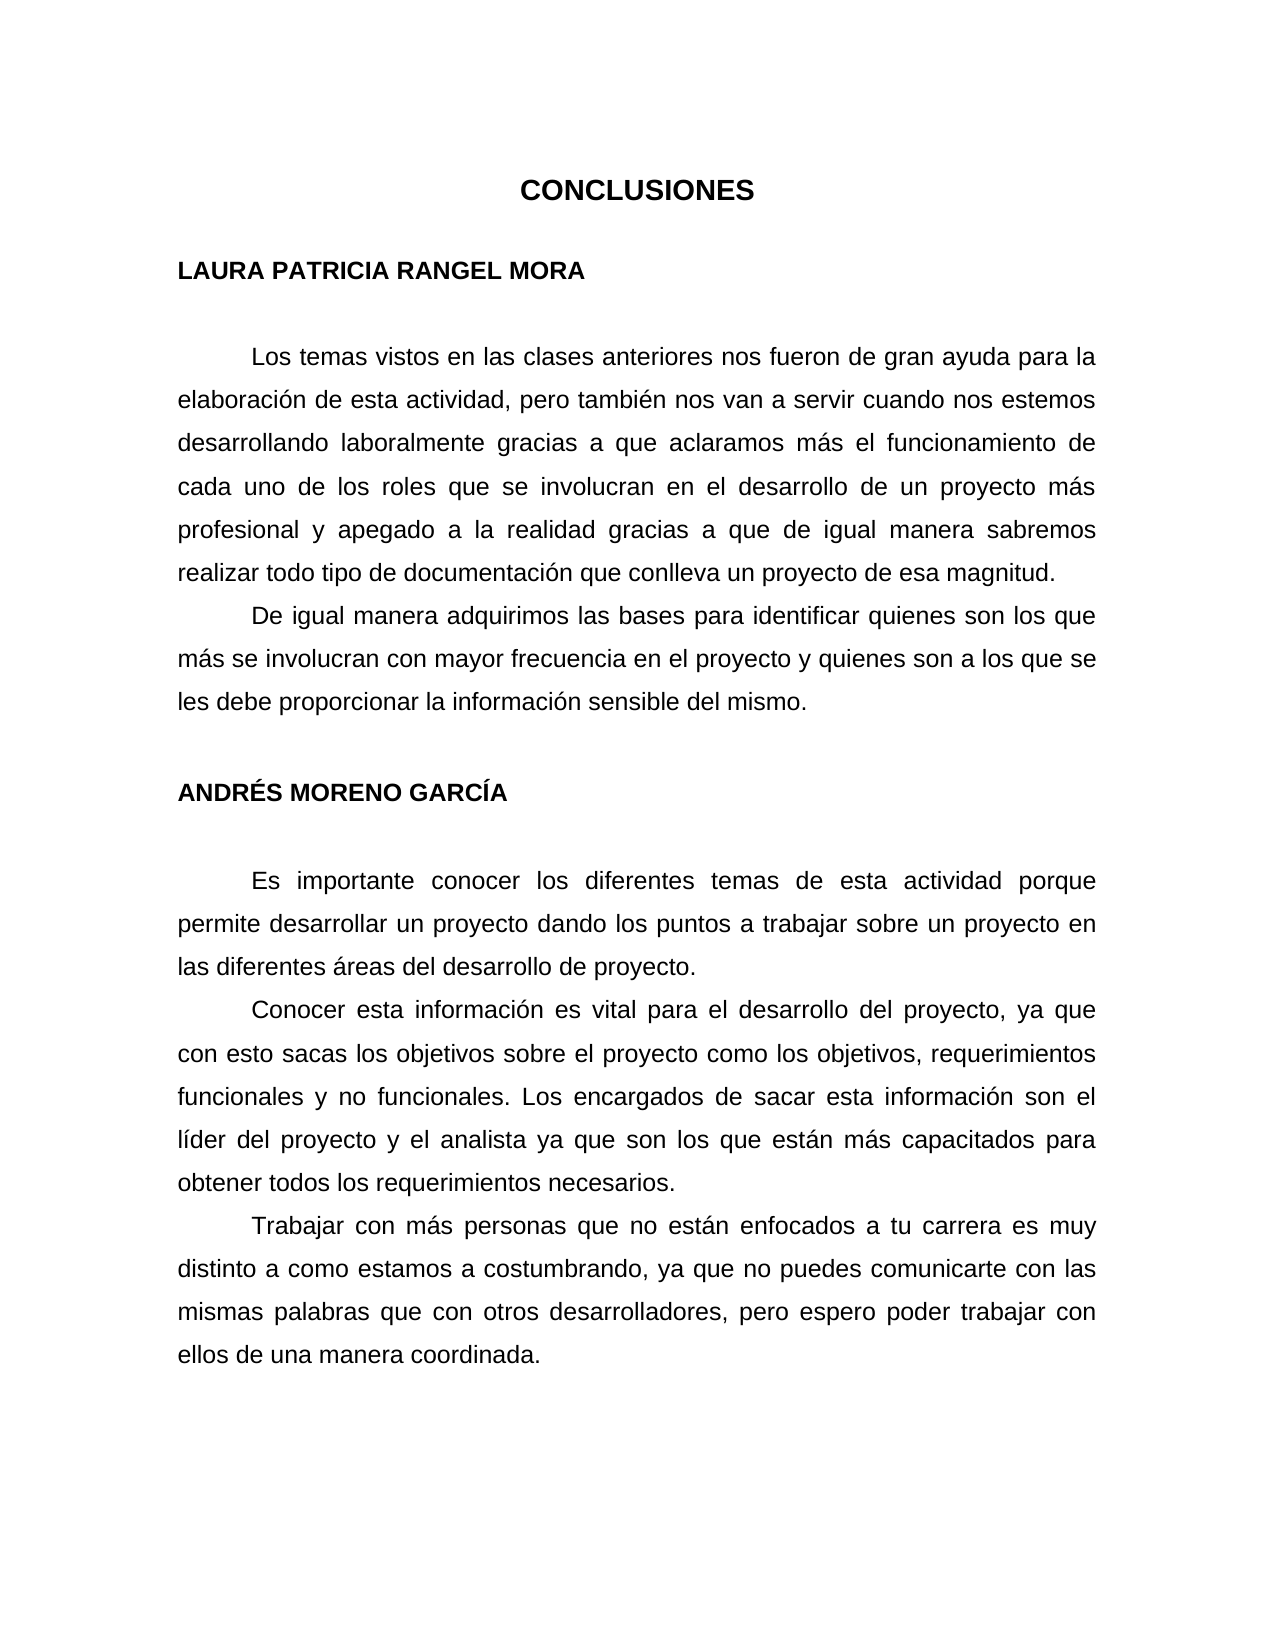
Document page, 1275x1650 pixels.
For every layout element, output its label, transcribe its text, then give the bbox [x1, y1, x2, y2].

text Es importante conocer los diferentes temas de esta actividad porque permite desarrollar un proyecto dando los puntos a trabajar sobre un proyecto en las diferentes áreas del desarrollo de proyecto. [177, 866, 1098, 981]
text Los temas vistos en las clases anteriores nos fueron de gran ayuda para la elaboración de esta actividad, pero también nos van a servir cuando nos estemos desarrollando laboralmente gracias a que aclaramos más el funcionamiento de cada uno de los roles que se involucran en el desarrollo de un proyecto más profesional y apegado a la realidad gracias a que de igual manera sabremos realizar todo tipo de documentación que conlleva un proyecto de esa magnitud. [177, 342, 1098, 586]
text Conocer esta información es vital para el desarrollo del proyecto, ya que con esto sacas los objetivos sobre el proyecto como los objetivos, requerimientos funcionales y no funcionales. Los encargados de sacar esta información son el líder del proyecto y el analista ya que son los que están más capacitados para obtener todos los requerimientos necesarios. [177, 996, 1098, 1197]
text Trabajar con más personas que no están enfocados a tu carrera es muy distinto a como estamos a costumbrando, ya que no puedes comunicarte con las mismas palabras que con otros desarrolladores, pero espero poder trabajar con ellos de una manera coordinada. [177, 1211, 1098, 1369]
subtitle CONCLUSIONES [177, 173, 1098, 206]
text De igual manera adquirimos las bases para identificar quienes son los que más se involucran con mayor frecuencia en el proyecto y quienes son a los que se les debe proporcionar la información sensible del mismo. [177, 601, 1098, 716]
subtitle LAURA PATRICIA RANGEL MORA [177, 256, 1098, 284]
subtitle ANDRÉS MORENO GARCÍA [177, 777, 1098, 806]
